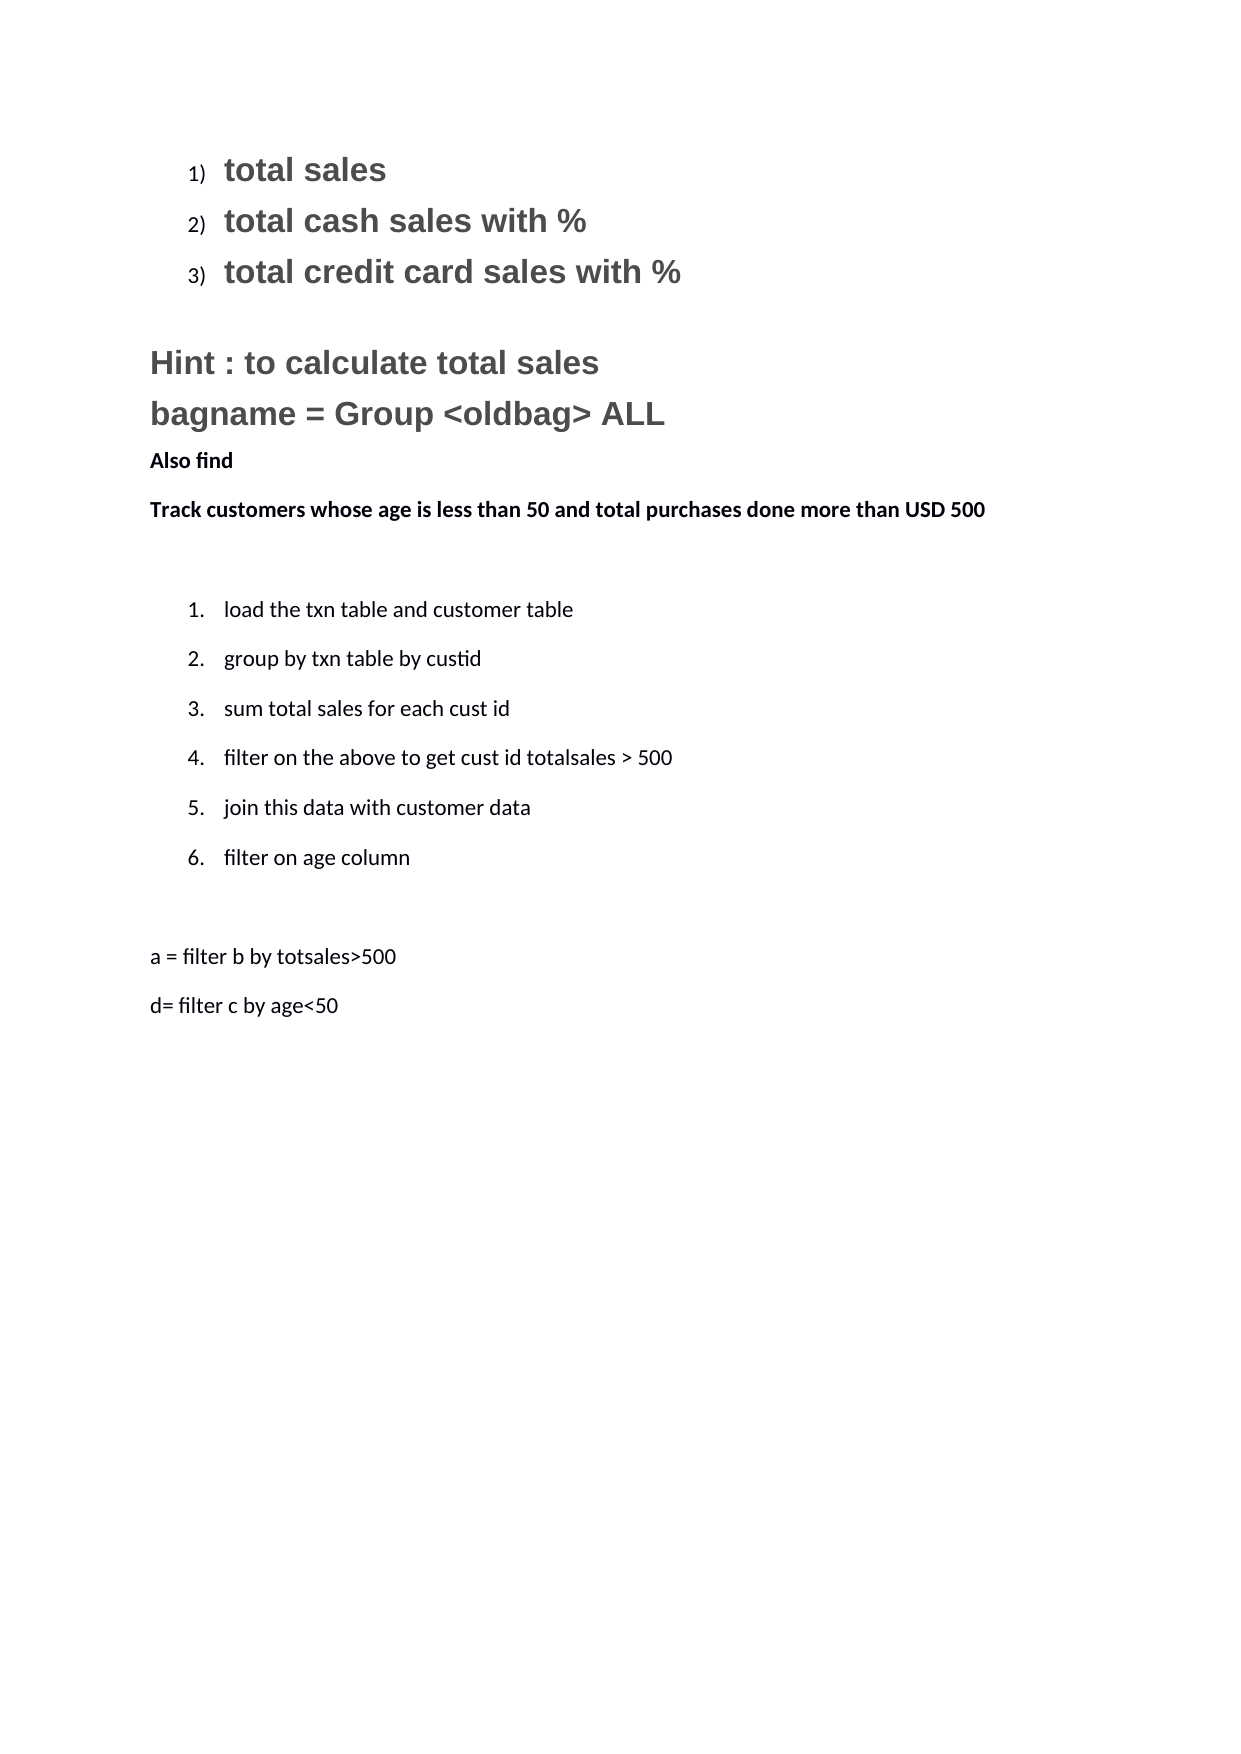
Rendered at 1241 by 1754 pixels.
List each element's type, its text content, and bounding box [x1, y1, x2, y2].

list total cash sales with % [187, 201, 1090, 239]
list sum total sales for each cust id [187, 693, 1090, 722]
text Also find [150, 445, 1090, 474]
list total sales [187, 150, 1090, 188]
list filter on the above to get cust id totalsales > 500 [187, 743, 1090, 771]
list total credit card sales with % [187, 252, 1090, 290]
text a = filter b by totsales>500 [150, 941, 1090, 970]
text Hint : to calculate total sales [150, 343, 1090, 382]
list group by txn table by custid [187, 643, 1090, 672]
text Track customers whose age is less than 50 and total purchases done more than USD 500 [150, 495, 1090, 523]
list load the txn table and customer table [187, 594, 1090, 623]
list join this data with customer data [187, 792, 1090, 821]
list filter on age column [187, 842, 1090, 871]
text bagname = Group <oldbag> ALL [150, 394, 1090, 433]
text d= filter c by age<50 [150, 991, 1090, 1019]
